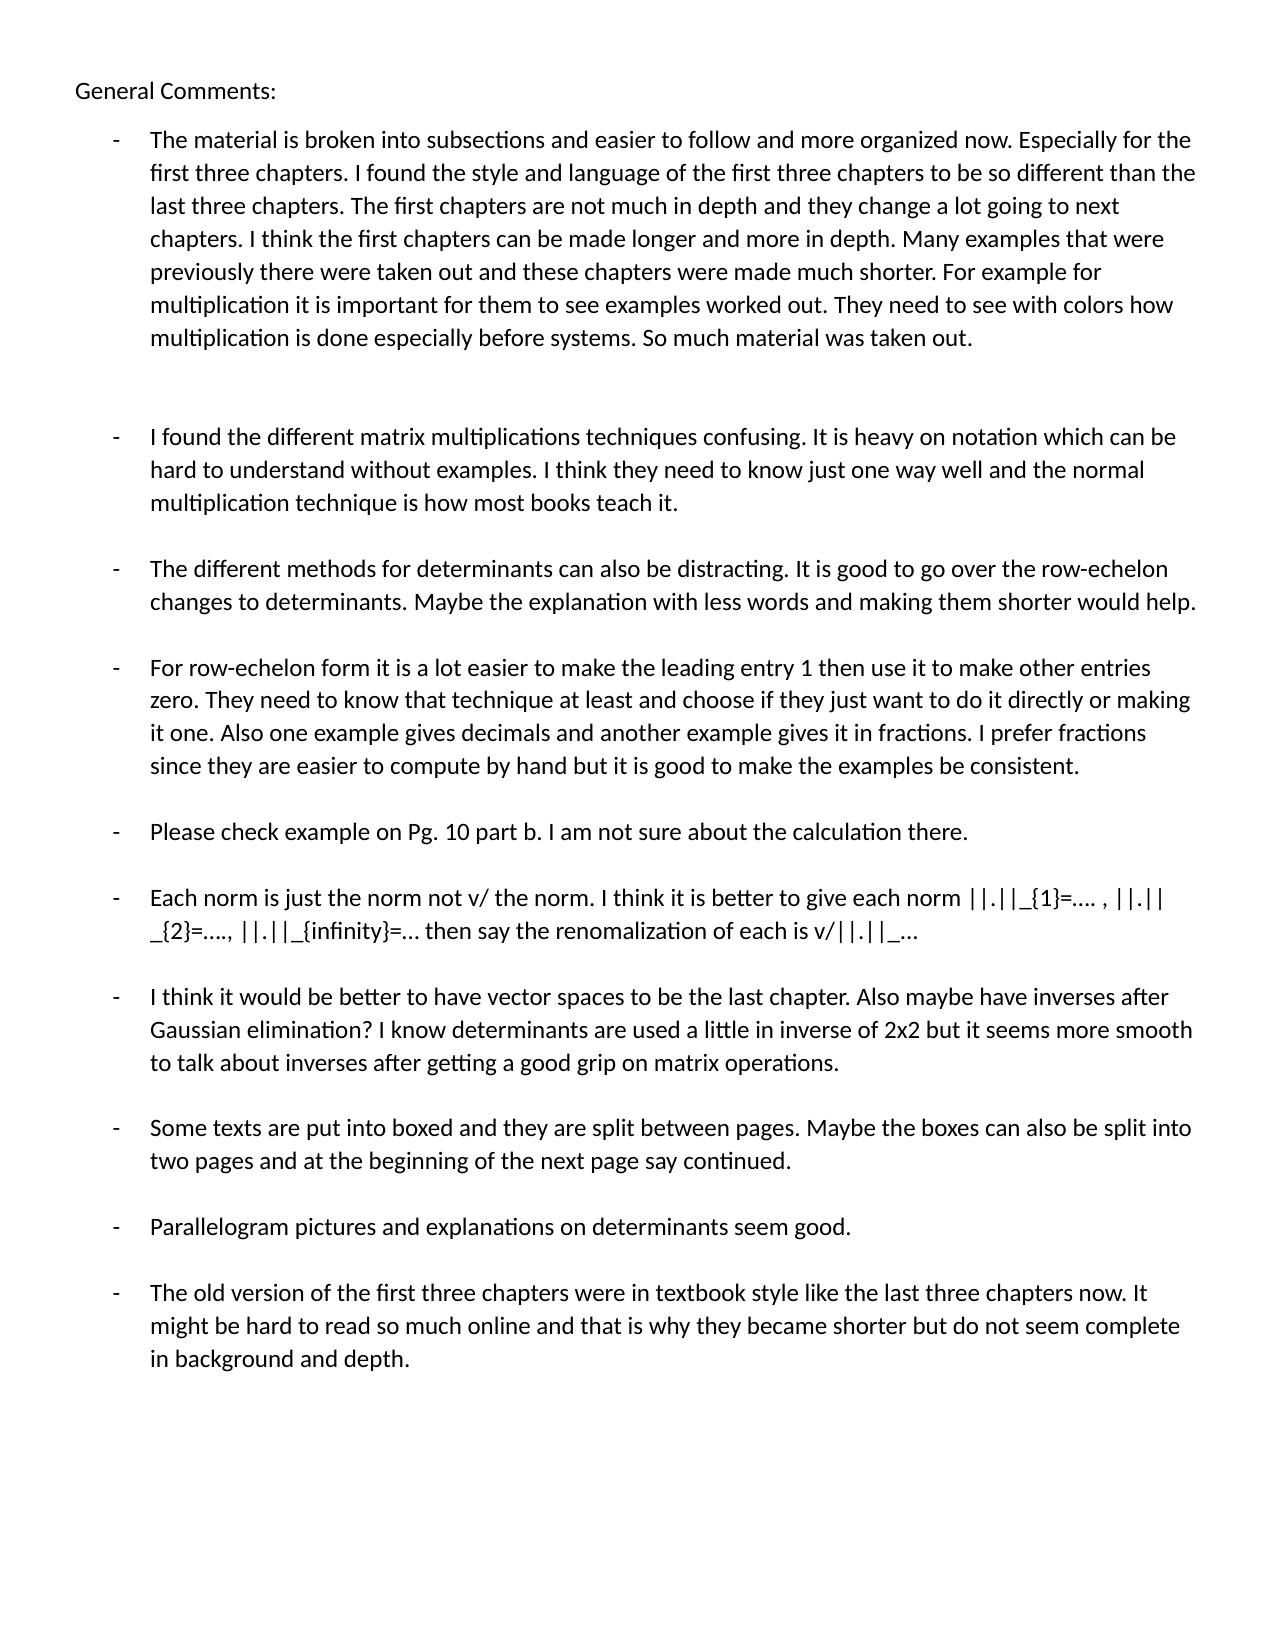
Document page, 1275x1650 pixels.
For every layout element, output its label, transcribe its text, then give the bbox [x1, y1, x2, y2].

list I think it would be better to have vector spaces to be the last chapter. Also maybe have inverses after Gaussian elimination? I know determinants are used a little in inverse of 2x2 but it seems more smooth to talk about inverses after getting a good grip on matrix operations. [112, 981, 1200, 1077]
list The different methods for determinants can also be distracting. It is good to go over the row-echelon changes to determinants. Maybe the explanation with less words and making them shorter would help. [112, 553, 1200, 616]
list For row-echelon form it is a lot easier to make the leading entry 1 then use it to make other entries zero. They need to know that technique at least and choose if they just want to do it directly or making it one. Also one example gives decimals and another example gives it in fractions. I prefer fractions since they are easier to compute by hand but it is good to make the examples be consistent. [112, 652, 1200, 781]
text General Comments: [75, 75, 1200, 106]
list Please check example on Pg. 10 part b. I am not sure about the calculation there. [112, 816, 1200, 847]
list I found the different matrix multiplications techniques confusing. It is heavy on notation which can be hard to understand without examples. I think they need to know just one way well and the normal multiplication technique is how most books teach it. [112, 421, 1200, 518]
list Each norm is just the norm not v/ the norm. I think it is better to give each norm ||.||_{1}=…. , ||.||_{2}=…., ||.||_{infinity}=… then say the renomalization of each is v/||.||_... [112, 882, 1200, 946]
list The old version of the first three chapters were in textbook style like the last three chapters now. It might be hard to read so much online and that is why they became shorter but do not seem complete in background and depth. [112, 1277, 1200, 1373]
list Some texts are put into boxed and they are split between pages. Maybe the boxes can also be split into two pages and at the beginning of the next page say continued. [112, 1112, 1200, 1176]
list Parallelogram pictures and explanations on determinants seem good. [112, 1211, 1200, 1242]
list The material is broken into subsections and easier to follow and more organized now. Especially for the first three chapters. I found the style and language of the first three chapters to be so different than the last three chapters. The first chapters are not much in depth and they change a lot going to next chapters. I think the first chapters can be made longer and more in depth. Many examples that were previously there were taken out and these chapters were made much shorter. For example for multiplication it is important for them to see examples worked out. They need to see with colors how multiplication is done especially before systems. So much material was taken out. [112, 124, 1200, 353]
